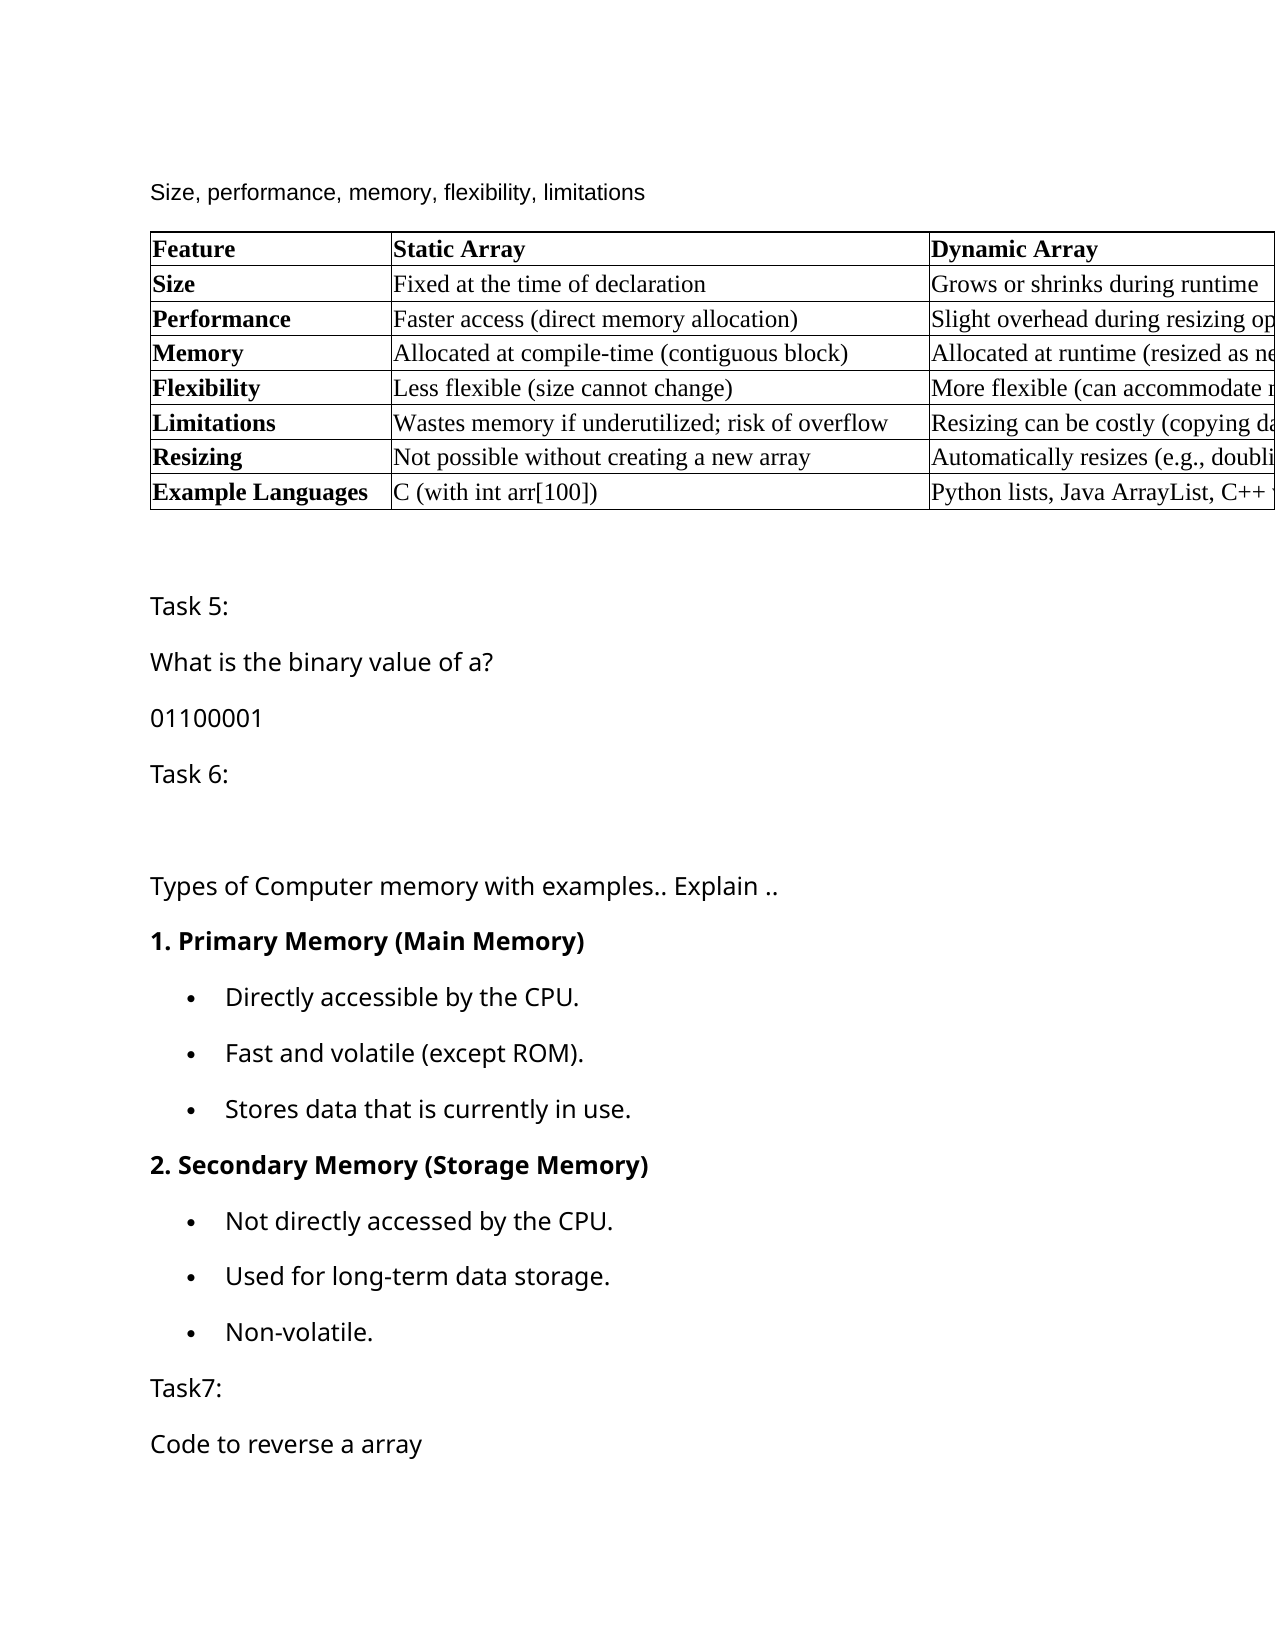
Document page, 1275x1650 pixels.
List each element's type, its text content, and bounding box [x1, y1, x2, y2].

table_cell Faster access (direct memory allocation) [392, 302, 929, 334]
table_cell Not possible without creating a new array [392, 440, 929, 473]
text Code to reverse a array [150, 1427, 1125, 1461]
text What is the binary value of a? [150, 645, 1125, 679]
table_cell Memory [151, 336, 391, 370]
table_cell Size [151, 266, 391, 301]
table_cell More flexible (can accommodate more/less data) [930, 371, 1274, 404]
table_cell Wastes memory if underutilized; risk of overflow [392, 405, 929, 439]
table_header Dynamic Array [930, 233, 1274, 265]
table_cell Allocated at runtime (resized as needed) [930, 336, 1274, 370]
text Types of Computer memory with examples.. Explain .. [150, 868, 1125, 902]
table_cell Python lists, Java ArrayList, C++ vector [930, 474, 1274, 508]
list Not directly accessed by the CPU. [187, 1203, 1125, 1237]
list Stores data that is currently in use. [187, 1092, 1125, 1126]
table_cell Less flexible (size cannot change) [392, 371, 929, 404]
list Used for long-term data storage. [187, 1259, 1125, 1293]
table_cell Performance [151, 302, 391, 334]
table_cell Slight overhead during resizing operations [930, 302, 1274, 334]
table_cell Flexibility [151, 371, 391, 404]
list Non-volatile. [187, 1315, 1125, 1349]
text Size, performance, memory, flexibility, limitations [150, 179, 1125, 205]
list Fast and volatile (except ROM). [187, 1036, 1125, 1070]
text Task 5: [150, 589, 1125, 623]
table_cell Fixed at the time of declaration [392, 266, 929, 301]
table_cell Allocated at compile-time (contiguous block) [392, 336, 929, 370]
table_cell Example Languages [151, 474, 391, 508]
text 1. Primary Memory (Main Memory) [150, 924, 1125, 958]
table_header Static Array [392, 233, 929, 265]
table_cell C (with int arr[100]) [392, 474, 929, 508]
text Task7: [150, 1371, 1125, 1405]
table_cell Grows or shrinks during runtime [930, 266, 1274, 301]
list Directly accessible by the CPU. [187, 980, 1125, 1014]
table_header Feature [151, 233, 391, 265]
table_cell Limitations [151, 405, 391, 439]
table_cell Resizing [151, 440, 391, 473]
text Task 6: [150, 757, 1125, 791]
text 2. Secondary Memory (Storage Memory) [150, 1147, 1125, 1181]
text 01100001 [150, 701, 1125, 735]
table_cell Automatically resizes (e.g., doubling size) [930, 440, 1274, 473]
table_cell Resizing can be costly (copying data to new memory) [930, 405, 1274, 439]
